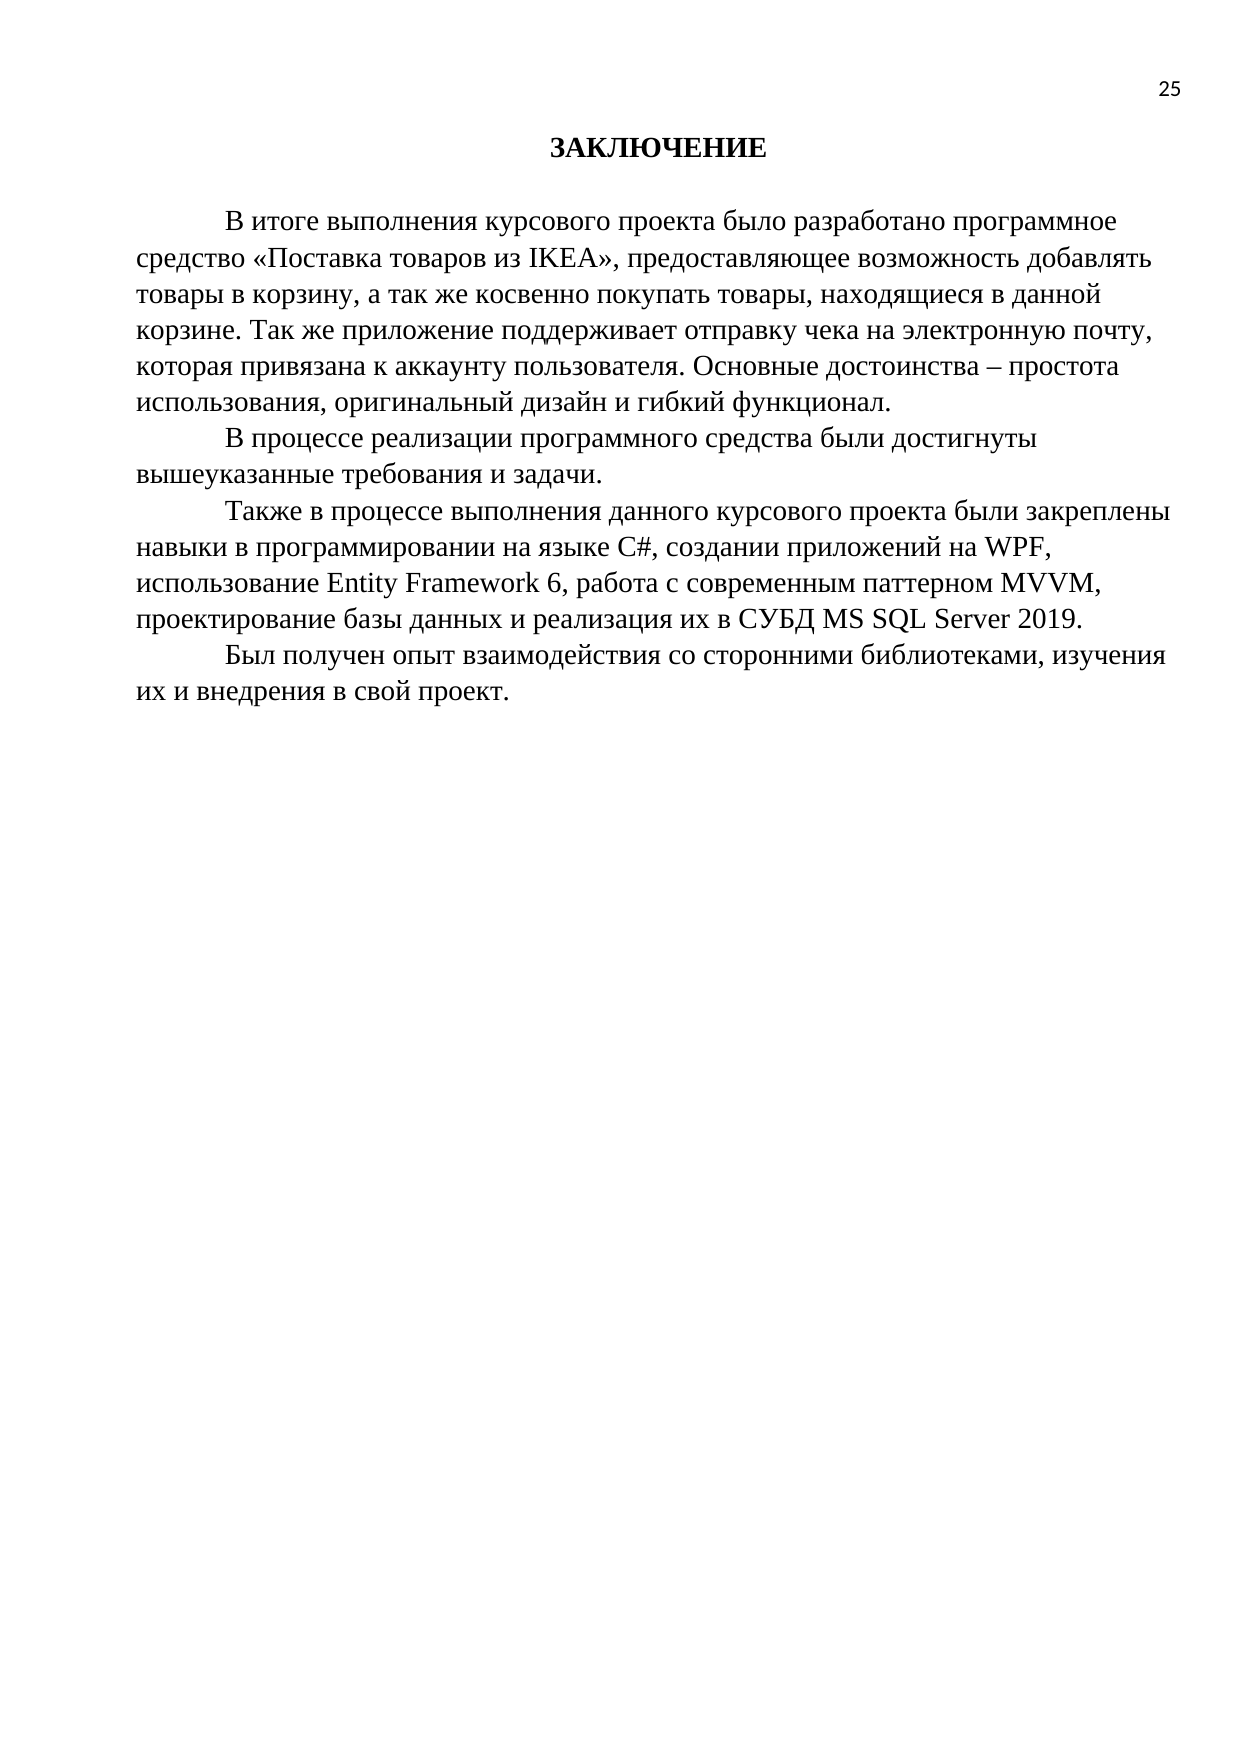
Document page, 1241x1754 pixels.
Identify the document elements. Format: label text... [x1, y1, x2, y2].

text В итоге выполнения курсового проекта было разработано программное средство «Поставка товаров из IKEA», предоставляющее возможность добавлять товары в корзину, а так же косвенно покупать товары, находящиеся в данной корзине. Так же приложение поддерживает отправку чека на электронную почту, которая привязана к аккаунту пользователя. Основные достоинства – простота использования, оригинальный дизайн и гибкий функционал. [136, 203, 1181, 418]
subtitle ЗАКЛЮЧЕНИЕ [136, 130, 1181, 163]
text Также в процессе выполнения данного курсового проекта были закреплены навыки в программировании на языке C#, создании приложений на WPF, использование Entity Framework 6, работа с современным паттерном MVVM, проектирование базы данных и реализация их в СУБД MS SQL Server 2019. [136, 493, 1181, 635]
text В процессе реализации программного средства были достигнуты вышеуказанные требования и задачи. [136, 420, 1181, 490]
text Был получен опыт взаимодействия со сторонними библиотеками, изучения их и внедрения в свой проект. [136, 637, 1181, 707]
